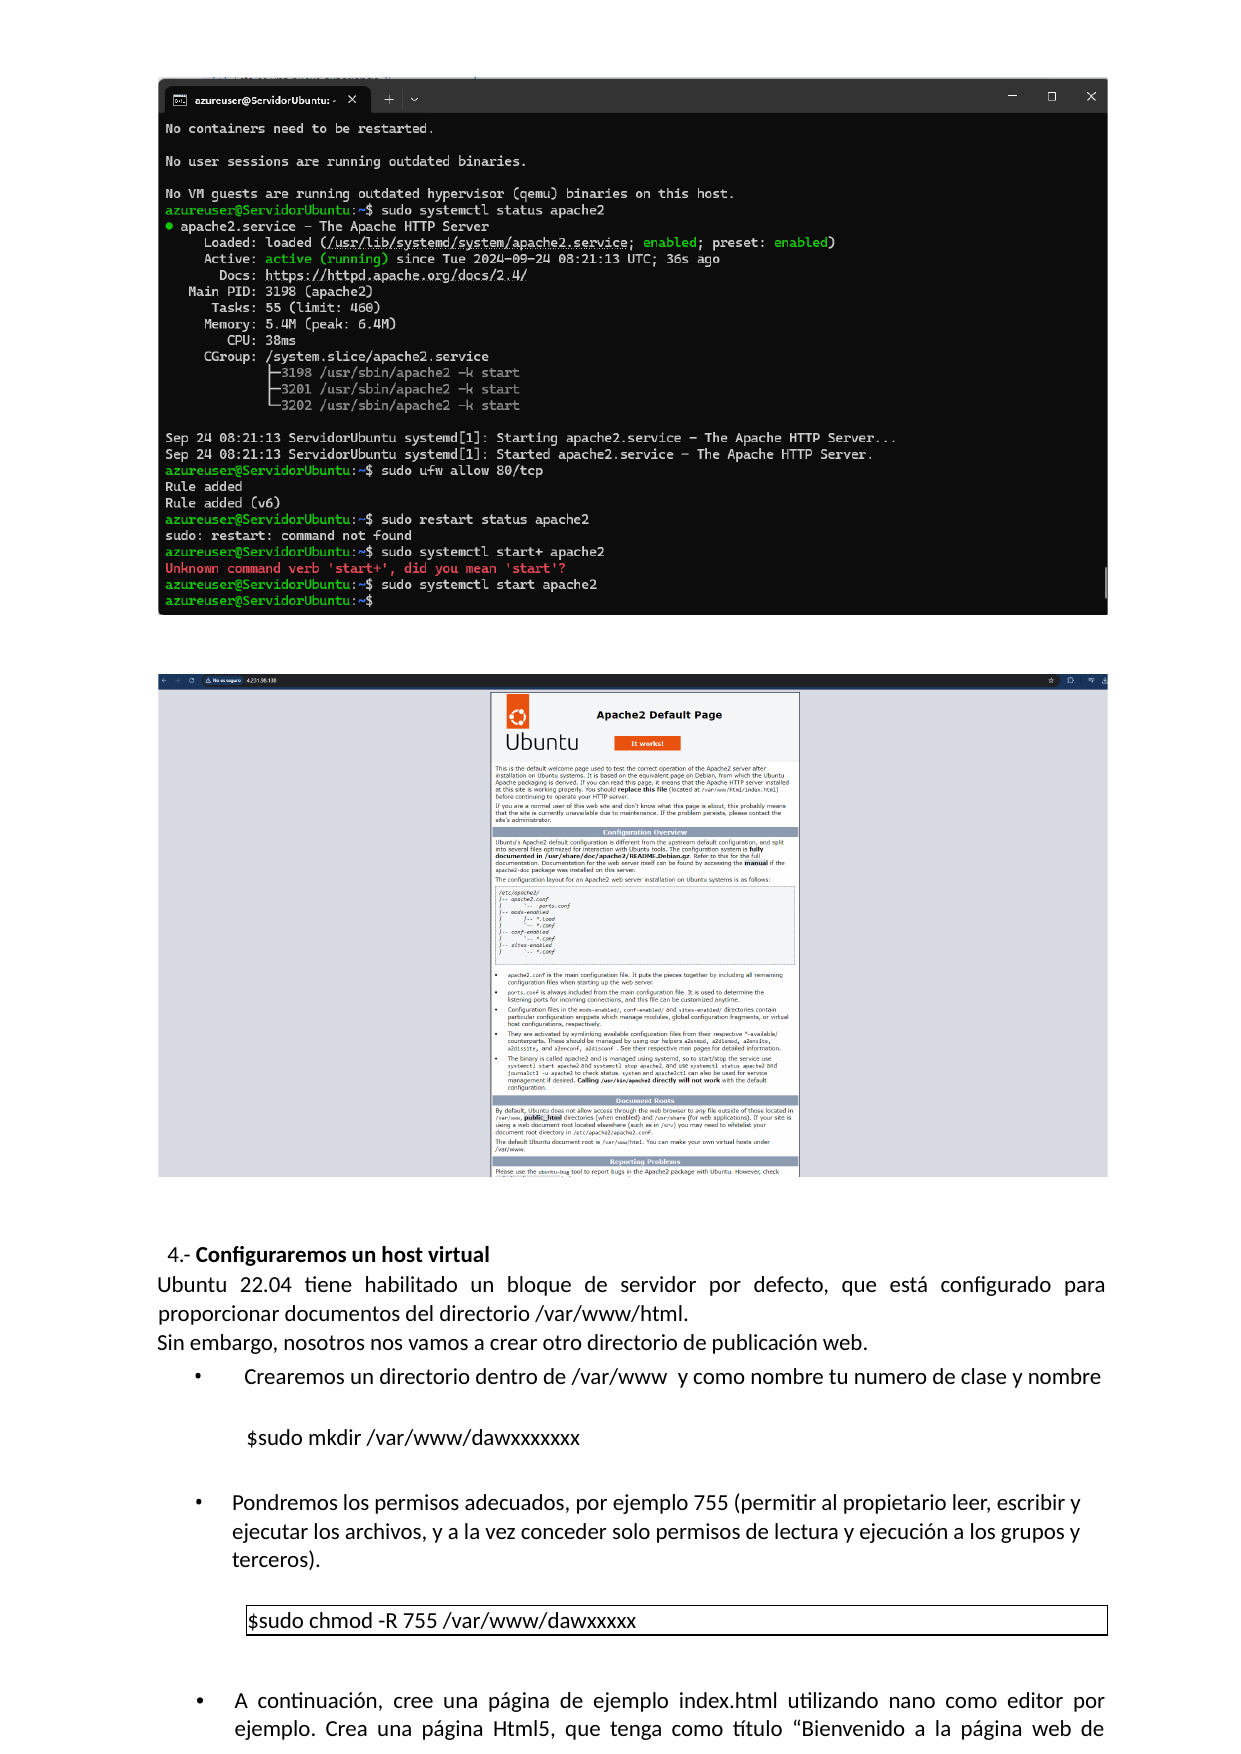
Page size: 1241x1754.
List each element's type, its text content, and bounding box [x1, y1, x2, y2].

picture [158, 77, 1108, 615]
text Ubuntu 22.04 tiene habilitado un bloque de servidor por defecto, que está configurado para proporcionar documentos del directorio /var/www/html. [157, 1270, 1107, 1327]
text 4.- Configuraremos un host virtual [157, 1240, 1107, 1268]
picture [158, 674, 1108, 1177]
subtitle $sudo mkdir /var/www/dawxxxxxxx [158, 1423, 1107, 1451]
subtitle $sudo chmod -R 755 /var/www/dawxxxxx [247, 1606, 1107, 1634]
text • Crearemos un directorio dentro de /var/www y como nombre tu numero de clase y nombre [158, 1360, 1107, 1391]
text • Pondremos los permisos adecuados, por ejemplo 755 (permitir al propietario leer, escribir y ejecutar los archivos, y a la vez conceder solo permisos de lectura y ejecución a los grupos y terceros). [194, 1486, 1107, 1574]
text Sin embargo, nosotros nos vamos a crear otro directorio de publicación web. [157, 1328, 1107, 1356]
